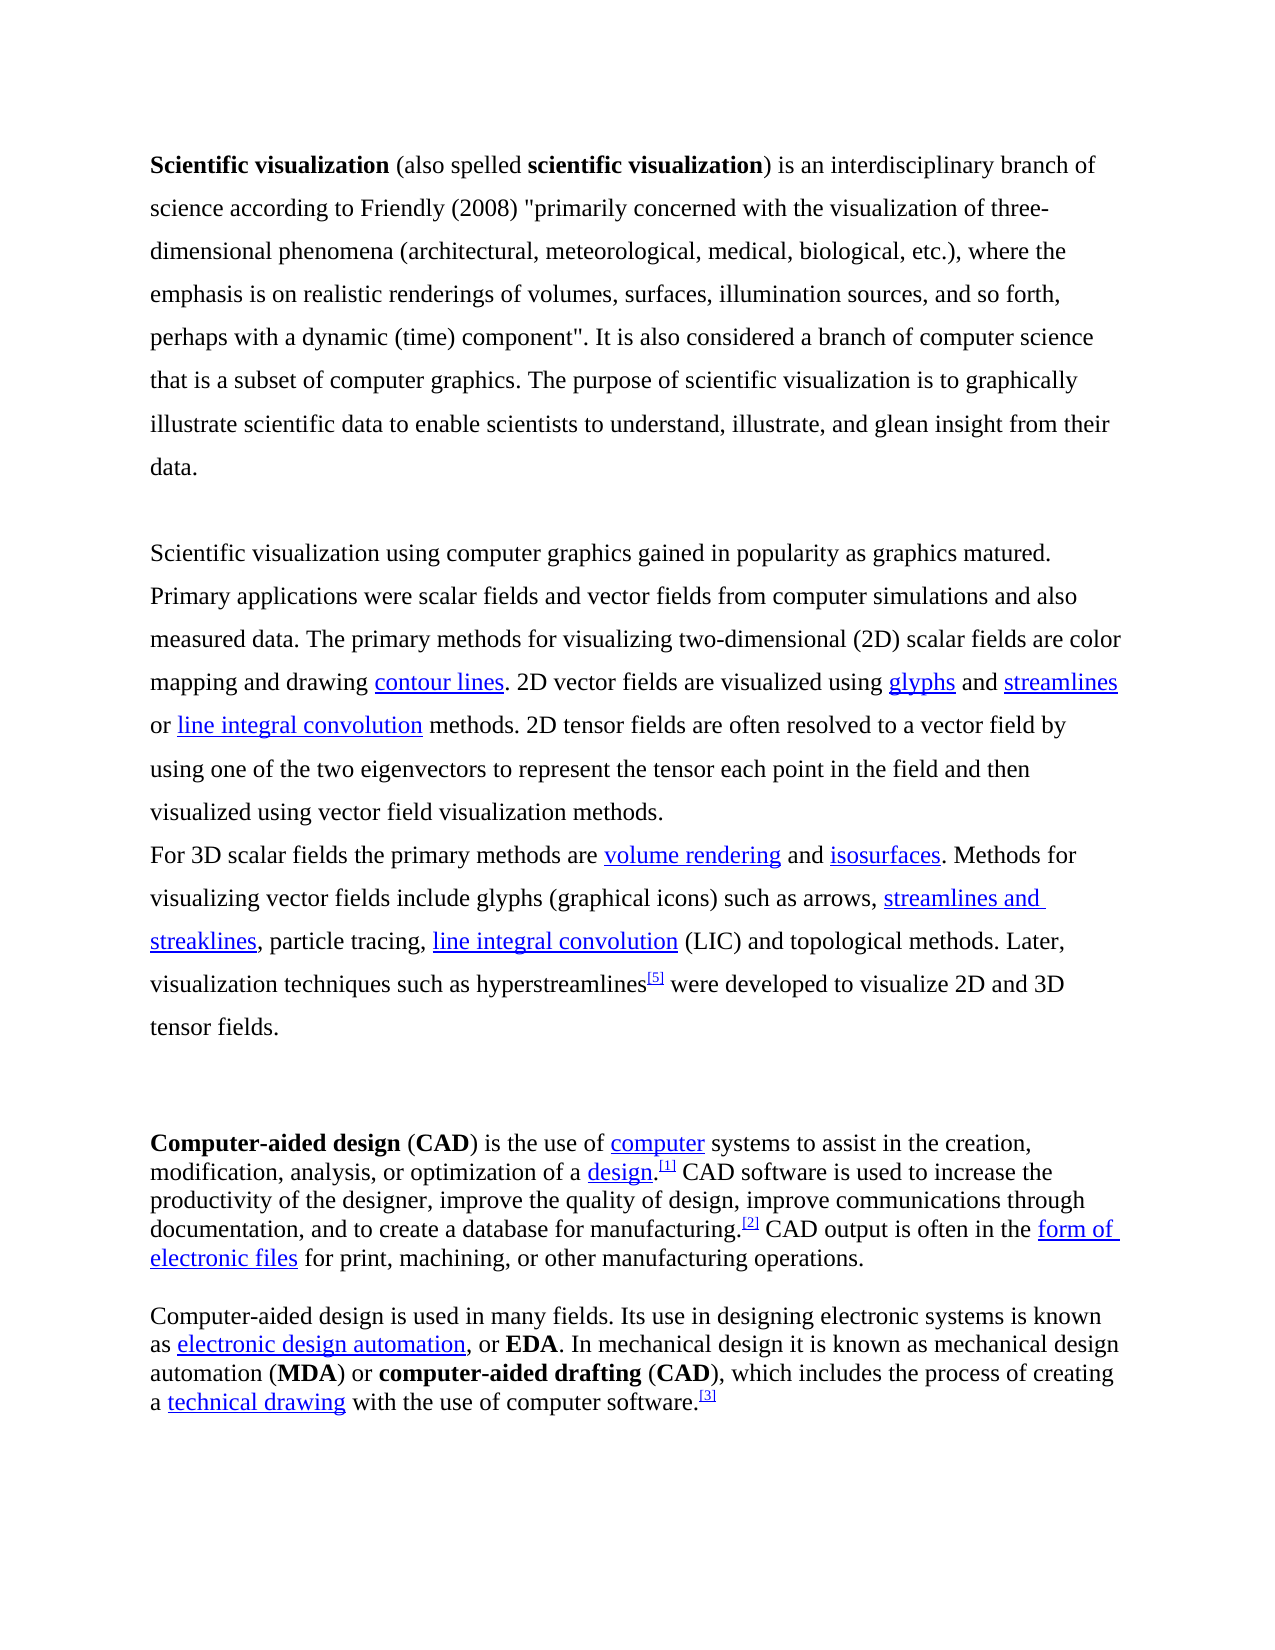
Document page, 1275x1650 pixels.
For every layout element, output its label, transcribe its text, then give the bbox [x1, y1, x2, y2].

text Scientific visualization (also spelled scientific visualization) is an interdisciplinary branch of science according to Friendly (2008) "primarily concerned with the visualization of three-dimensional phenomena (architectural, meteorological, medical, biological, etc.), where the emphasis is on realistic renderings of volumes, surfaces, illumination sources, and so forth, perhaps with a dynamic (time) component". It is also considered a branch of computer science that is a subset of computer graphics. The purpose of scientific visualization is to graphically illustrate scientific data to enable scientists to understand, illustrate, and glean insight from their data. [150, 150, 1125, 481]
text Computer-aided design is used in many fields. Its use in designing electronic systems is known as electronic design automation, or EDA. In mechanical design it is known as mechanical design automation (MDA) or computer-aided drafting (CAD), which includes the process of creating a technical drawing with the use of computer software.[3] [150, 1301, 1125, 1416]
text Scientific visualization using computer graphics gained in popularity as graphics matured. Primary applications were scalar fields and vector fields from computer simulations and also measured data. The primary methods for visualizing two-dimensional (2D) scalar fields are color mapping and drawing contour lines. 2D vector fields are visualized using glyphs and streamlines or line integral convolution methods. 2D tensor fields are often resolved to a vector field by using one of the two eigenvectors to represent the tensor each point in the field and then visualized using vector field visualization methods. [150, 538, 1125, 826]
text For 3D scalar fields the primary methods are volume rendering and isosurfaces. Methods for visualizing vector fields include glyphs (graphical icons) such as arrows, streamlines and streaklines, particle tracing, line integral convolution (LIC) and topological methods. Later, visualization techniques such as hyperstreamlines[5] were developed to visualize 2D and 3D tensor fields. [150, 840, 1125, 1041]
text Computer-aided design (CAD) is the use of computer systems to assist in the creation, modification, analysis, or optimization of a design.[1] CAD software is used to increase the productivity of the designer, improve the quality of design, improve communications through documentation, and to create a database for manufacturing.[2] CAD output is often in the form of electronic files for print, machining, or other manufacturing operations. [150, 1128, 1125, 1272]
